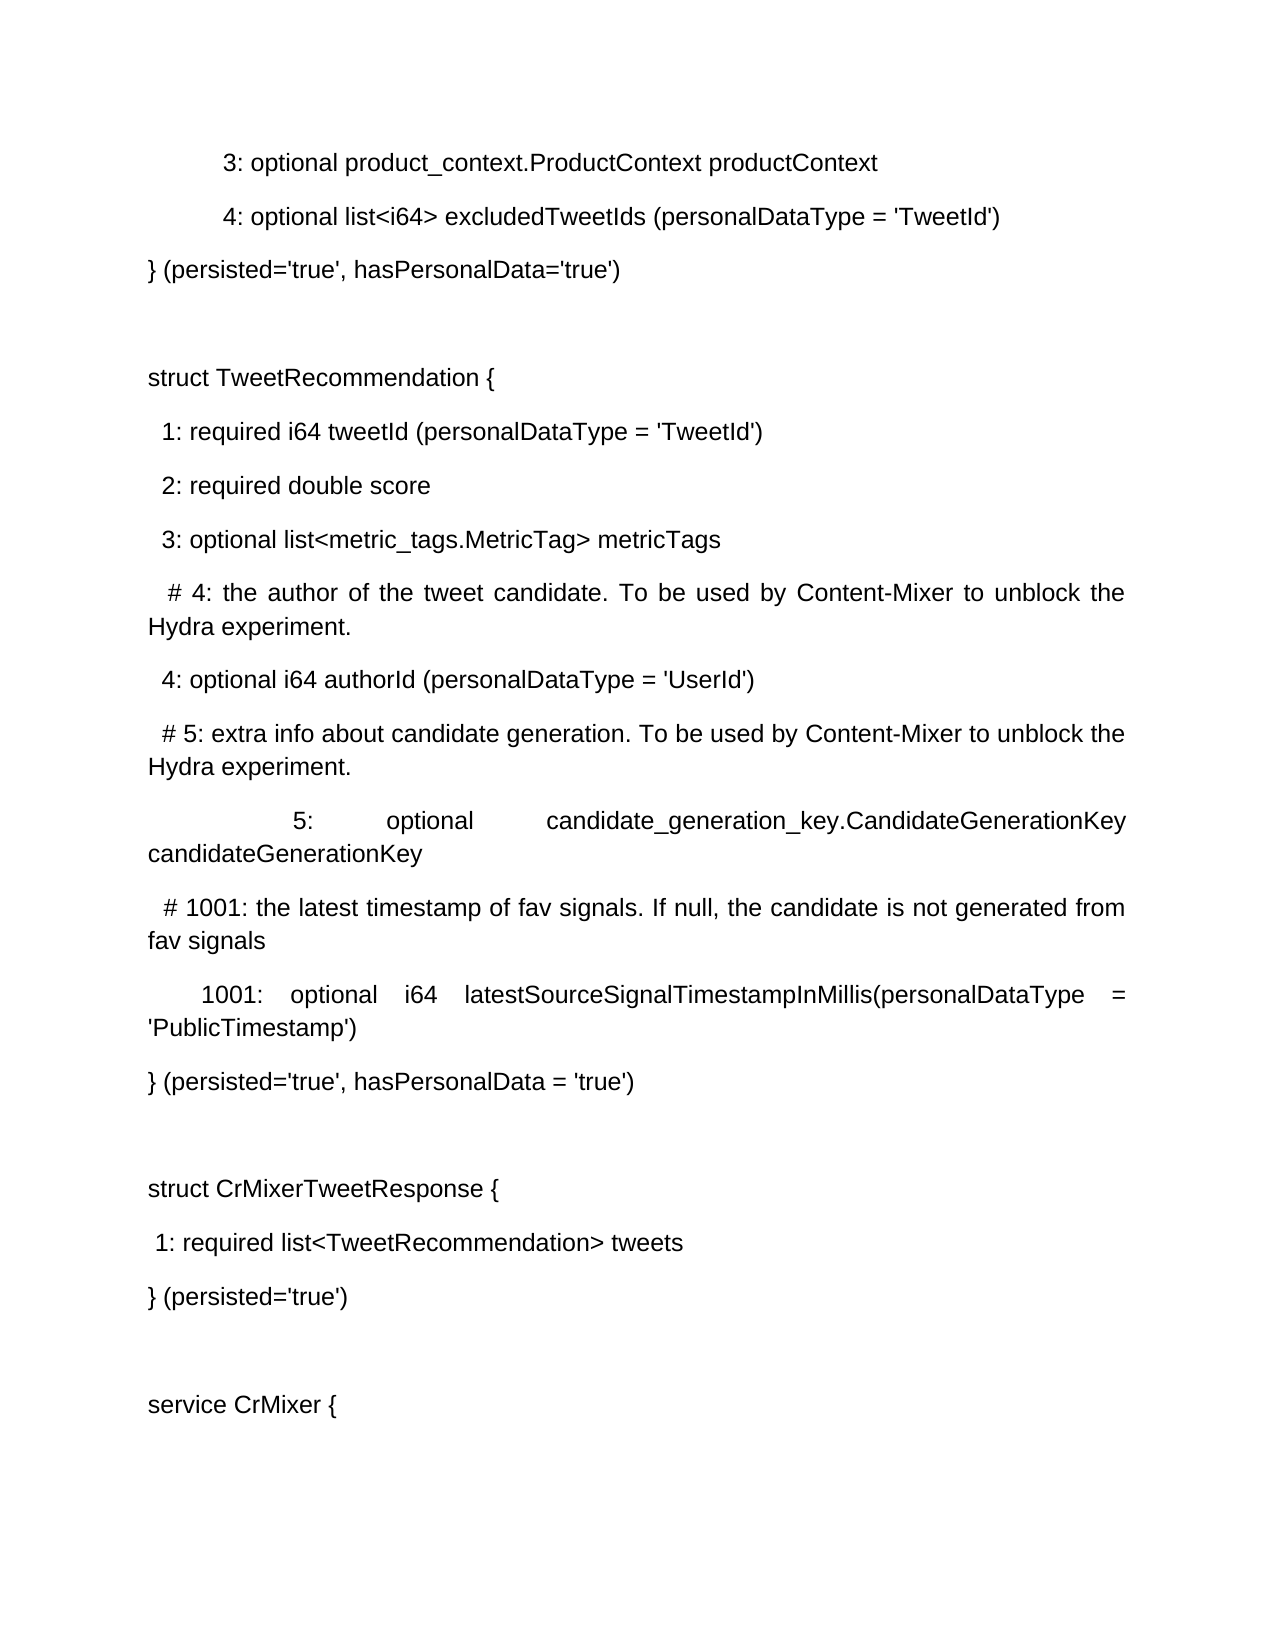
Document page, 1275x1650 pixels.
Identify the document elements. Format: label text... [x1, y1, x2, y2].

text struct TweetRecommendation { [148, 363, 1127, 392]
text 3: optional list<metric_tags.MetricTag> metricTags [148, 524, 1127, 553]
text service CrMixer { [148, 1390, 1127, 1418]
text } (persisted='true', hasPersonalData = 'true') [148, 1067, 1127, 1095]
text # 5: extra info about candidate generation. To be used by Content-Mixer to unblock the Hydra experiment. [148, 719, 1127, 781]
text 1001: optional i64 latestSourceSignalTimestampInMillis(personalDataType = 'PublicTimestamp') [148, 980, 1127, 1042]
text 5: optional candidate_generation_key.CandidateGenerationKey candidateGenerationKey [148, 806, 1127, 868]
text 1: required list<TweetRecommendation> tweets [148, 1228, 1127, 1257]
text # 4: the author of the tweet candidate. To be used by Content-Mixer to unblock the Hydra experiment. [148, 578, 1127, 640]
text 4: optional list<i64> excludedTweetIds (personalDataType = 'TweetId') [148, 201, 1127, 230]
text # 1001: the latest timestamp of fav signals. If null, the candidate is not generated from fav signals [148, 893, 1127, 955]
text 3: optional product_context.ProductContext productContext [148, 148, 1127, 176]
text 1: required i64 tweetId (personalDataType = 'TweetId') [148, 417, 1127, 446]
text 4: optional i64 authorId (personalDataType = 'UserId') [148, 665, 1127, 694]
text } (persisted='true', hasPersonalData='true') [148, 255, 1127, 284]
text } (persisted='true') [148, 1282, 1127, 1311]
text struct CrMixerTweetResponse { [148, 1174, 1127, 1203]
text 2: required double score [148, 471, 1127, 499]
